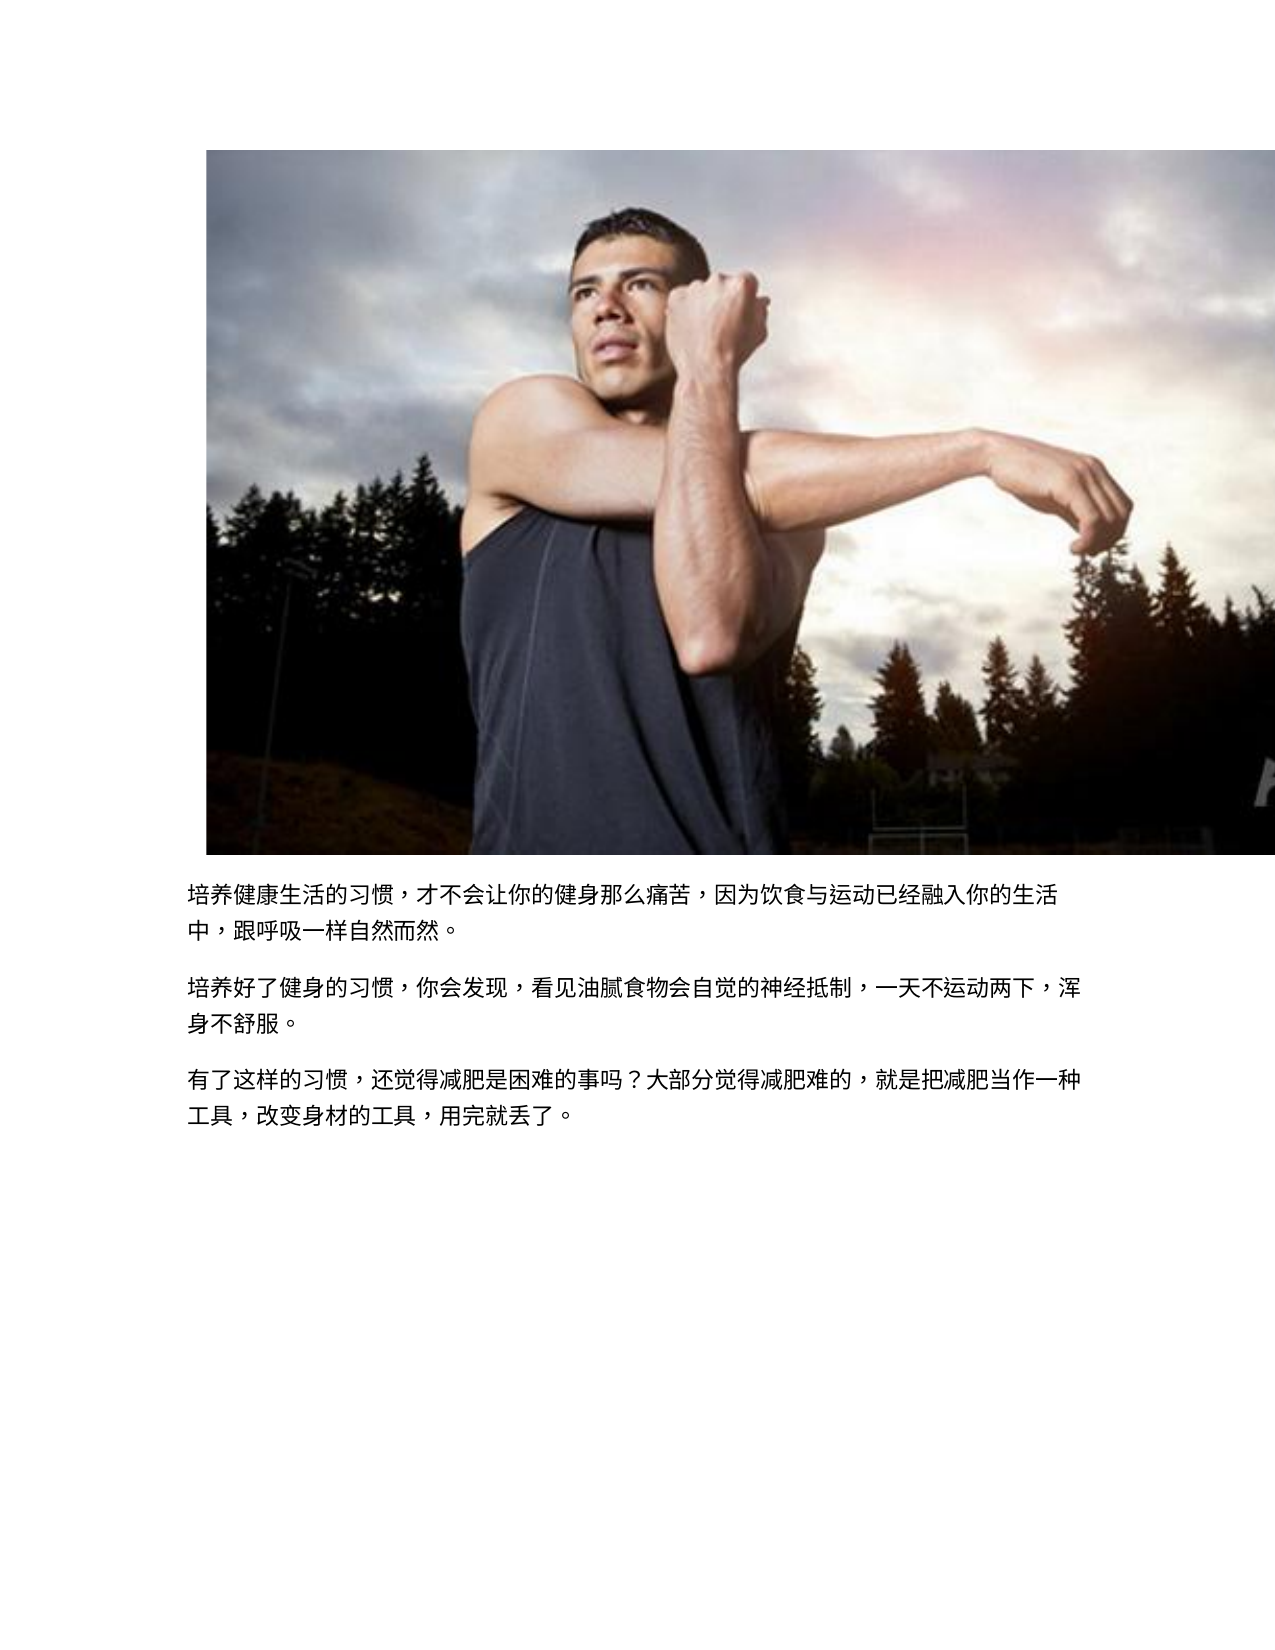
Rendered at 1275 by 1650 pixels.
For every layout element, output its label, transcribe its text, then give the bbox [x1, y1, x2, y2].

picture [206, 150, 1275, 855]
text 有了这样的习惯，还觉得减肥是困难的事吗？大部分觉得减肥难的，就是把减肥当作一种工具，改变身材的工具，用完就丢了。 [187, 1064, 1087, 1131]
text 培养好了健身的习惯，你会发现，看见油腻食物会自觉的神经抵制，一天不运动两下，浑身不舒服。 [187, 972, 1087, 1039]
text 培养健康生活的习惯，才不会让你的健身那么痛苦，因为饮食与运动已经融入你的生活中，跟呼吸一样自然而然。 [187, 879, 1087, 946]
